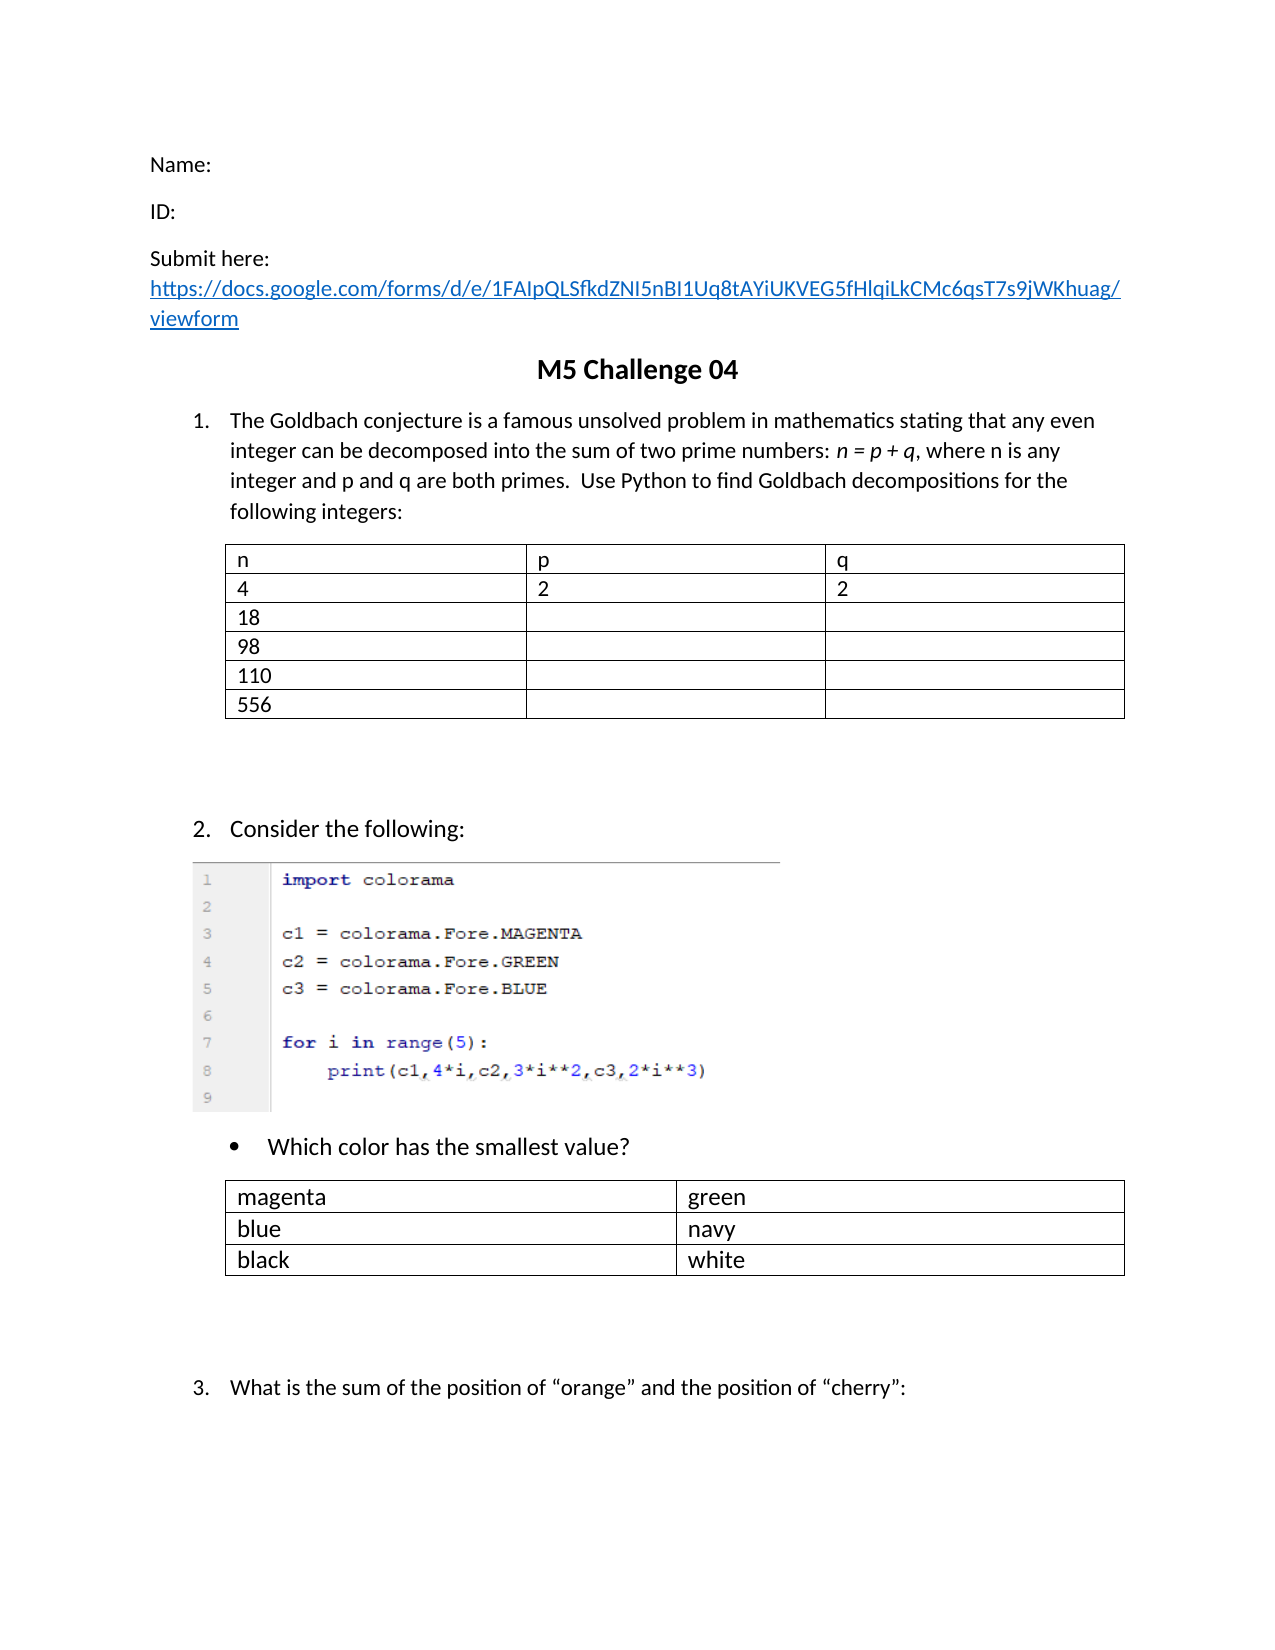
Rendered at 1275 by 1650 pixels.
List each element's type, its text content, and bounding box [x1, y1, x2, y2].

list What is the sum of the position of “orange” and the position of “cherry”: [192, 1373, 1125, 1401]
text ID: [150, 197, 1125, 225]
list Consider the following: [192, 813, 1125, 843]
table_cell [527, 690, 825, 718]
list Which color has the smallest value? [230, 1131, 1125, 1161]
table_cell [826, 661, 1124, 689]
text Submit here: https://docs.google.com/forms/d/e/1FAIpQLSfkdZNI5nBI1Uq8tAYiUKVEG5fHlqiLkCMc6qsT7s9jWKhuag/viewform [150, 244, 1125, 332]
table_cell 98 [226, 632, 526, 660]
table_cell [527, 632, 825, 660]
table_cell [826, 632, 1124, 660]
table_cell navy [677, 1213, 1124, 1243]
table_cell 18 [226, 603, 526, 631]
table_cell 110 [226, 661, 526, 689]
table_cell white [677, 1245, 1124, 1275]
text Name: [150, 150, 1125, 178]
table_cell [527, 661, 825, 689]
table_cell 556 [226, 690, 526, 718]
table_cell [826, 690, 1124, 718]
table_cell [826, 603, 1124, 631]
table_cell 2 [527, 574, 825, 602]
table_header n [226, 545, 526, 573]
table_cell black [226, 1245, 676, 1275]
table_cell [527, 603, 825, 631]
table_header q [826, 545, 1124, 573]
picture [192, 862, 780, 1112]
table_cell 4 [226, 574, 526, 602]
table_cell 2 [826, 574, 1124, 602]
table_cell blue [226, 1213, 676, 1243]
table_header magenta [226, 1181, 676, 1212]
table_header p [527, 545, 825, 573]
text M5 Challenge 04 [150, 351, 1125, 387]
list The Goldbach conjecture is a famous unsolved problem in mathematics stating that any even integer can be decomposed into the sum of two prime numbers: n = p + q, where n is any integer and p and q are both primes. Use Python to find Goldbach decompositions for the following integers: [192, 406, 1125, 525]
table_header green [677, 1181, 1124, 1212]
